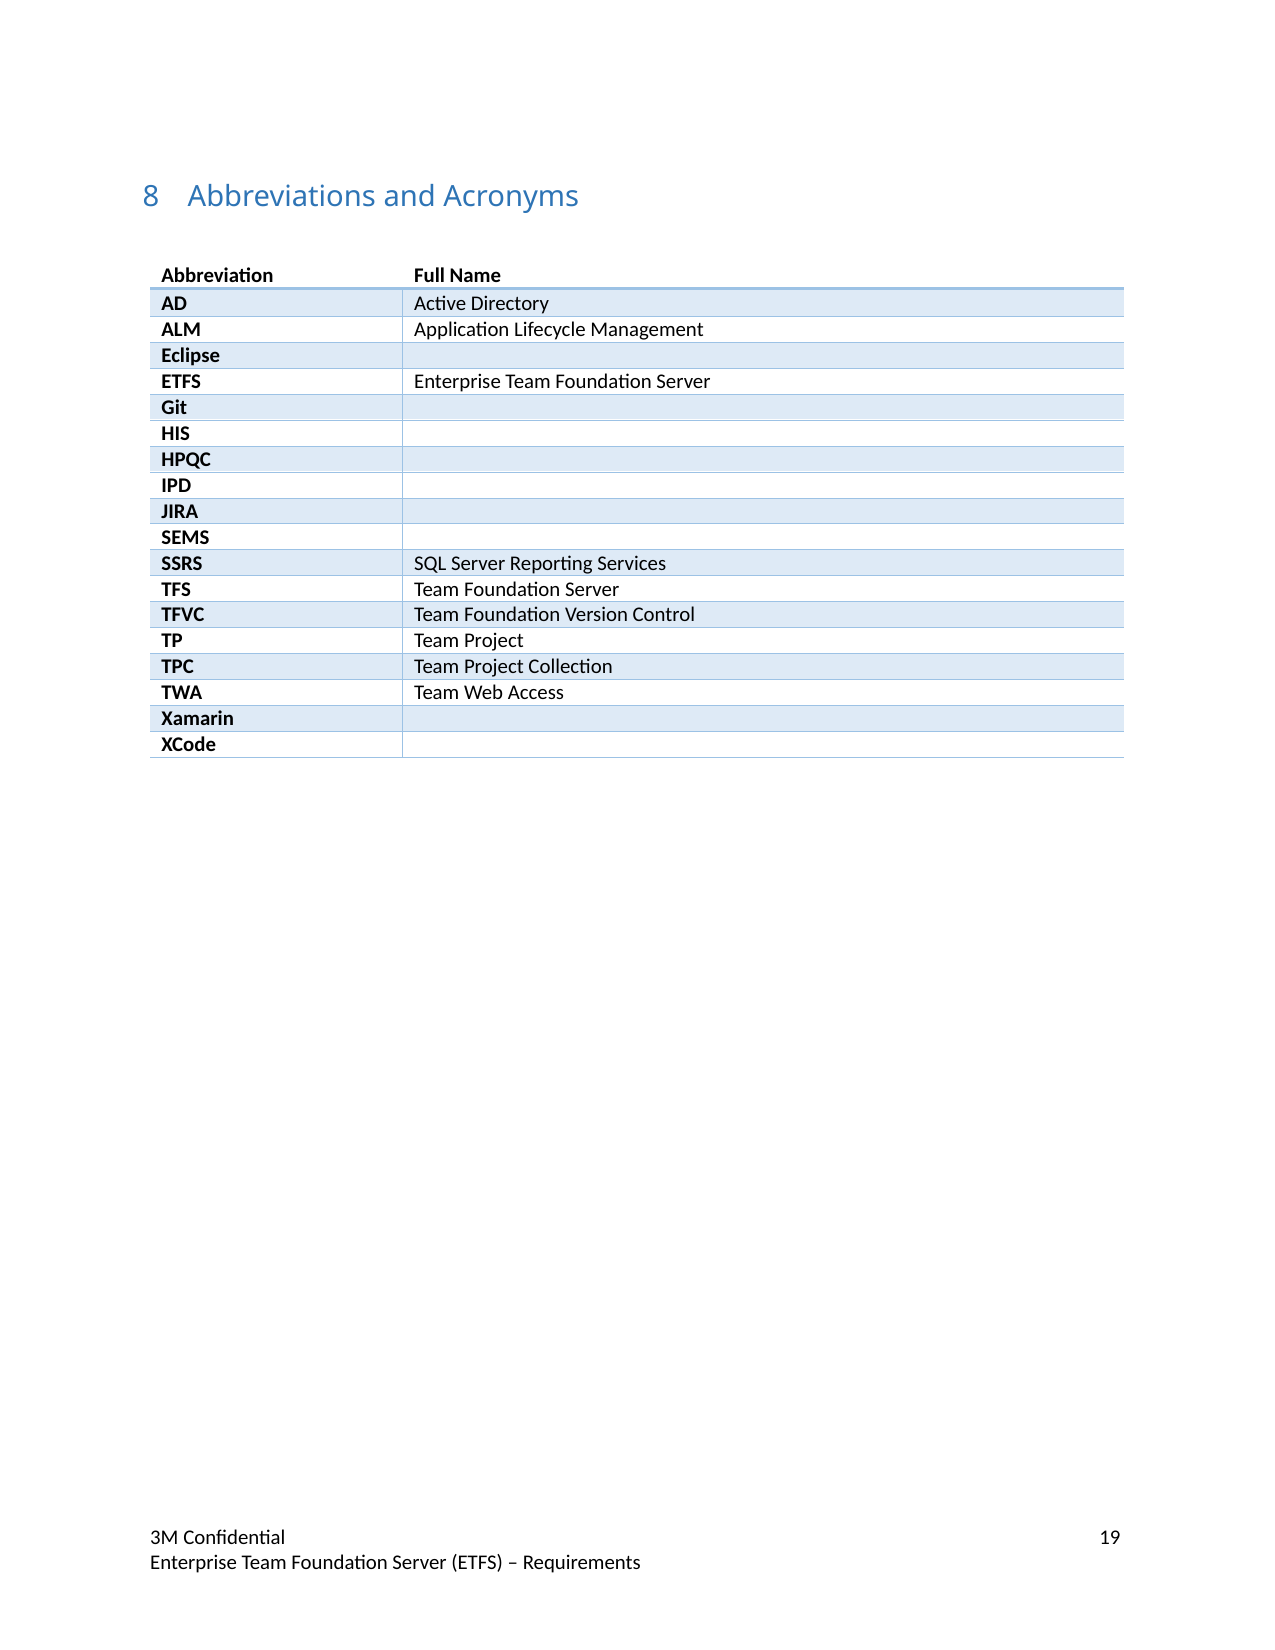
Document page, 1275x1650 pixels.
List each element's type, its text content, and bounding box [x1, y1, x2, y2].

table_cell [403, 395, 1124, 419]
table_cell HPQC [150, 447, 402, 471]
table_cell TWA [150, 680, 402, 705]
table_cell JIRA [150, 499, 402, 523]
table_cell TFS [150, 576, 402, 601]
table_cell ETFS [150, 369, 402, 394]
table_cell Eclipse [150, 343, 402, 368]
table_cell Application Lifecycle Management [403, 317, 1124, 342]
table_cell SQL Server Reporting Services [403, 550, 1124, 575]
table_cell [403, 524, 1124, 549]
table_cell ALM [150, 317, 402, 342]
table_cell [403, 706, 1124, 731]
table_cell XCode [150, 732, 402, 757]
table_cell Xamarin [150, 706, 402, 731]
table_cell Git [150, 395, 402, 419]
table_cell HIS [150, 421, 402, 446]
table_cell AD [150, 290, 402, 316]
table_cell IPD [150, 473, 402, 497]
table_cell SEMS [150, 524, 402, 549]
table_header Full Name [403, 262, 1124, 287]
table_cell [403, 473, 1124, 497]
table_cell SSRS [150, 550, 402, 575]
table_cell TFVC [150, 602, 402, 627]
subtitle Abbreviations and Acronyms [142, 175, 1125, 215]
table_cell Team Foundation Version Control [403, 602, 1124, 627]
table_cell Team Web Access [403, 680, 1124, 705]
table_cell [403, 447, 1124, 471]
table_cell Team Foundation Server [403, 576, 1124, 601]
table_cell [403, 499, 1124, 523]
table_cell Team Project Collection [403, 654, 1124, 679]
table_cell [403, 343, 1124, 368]
table_header Abbreviation [150, 262, 403, 287]
table_cell Active Directory [403, 290, 1124, 316]
table_cell TPC [150, 654, 402, 679]
table_cell TP [150, 628, 402, 653]
table_cell Enterprise Team Foundation Server [403, 369, 1124, 394]
table_cell [403, 421, 1124, 446]
table_cell Team Project [403, 628, 1124, 653]
table_cell [403, 732, 1124, 757]
